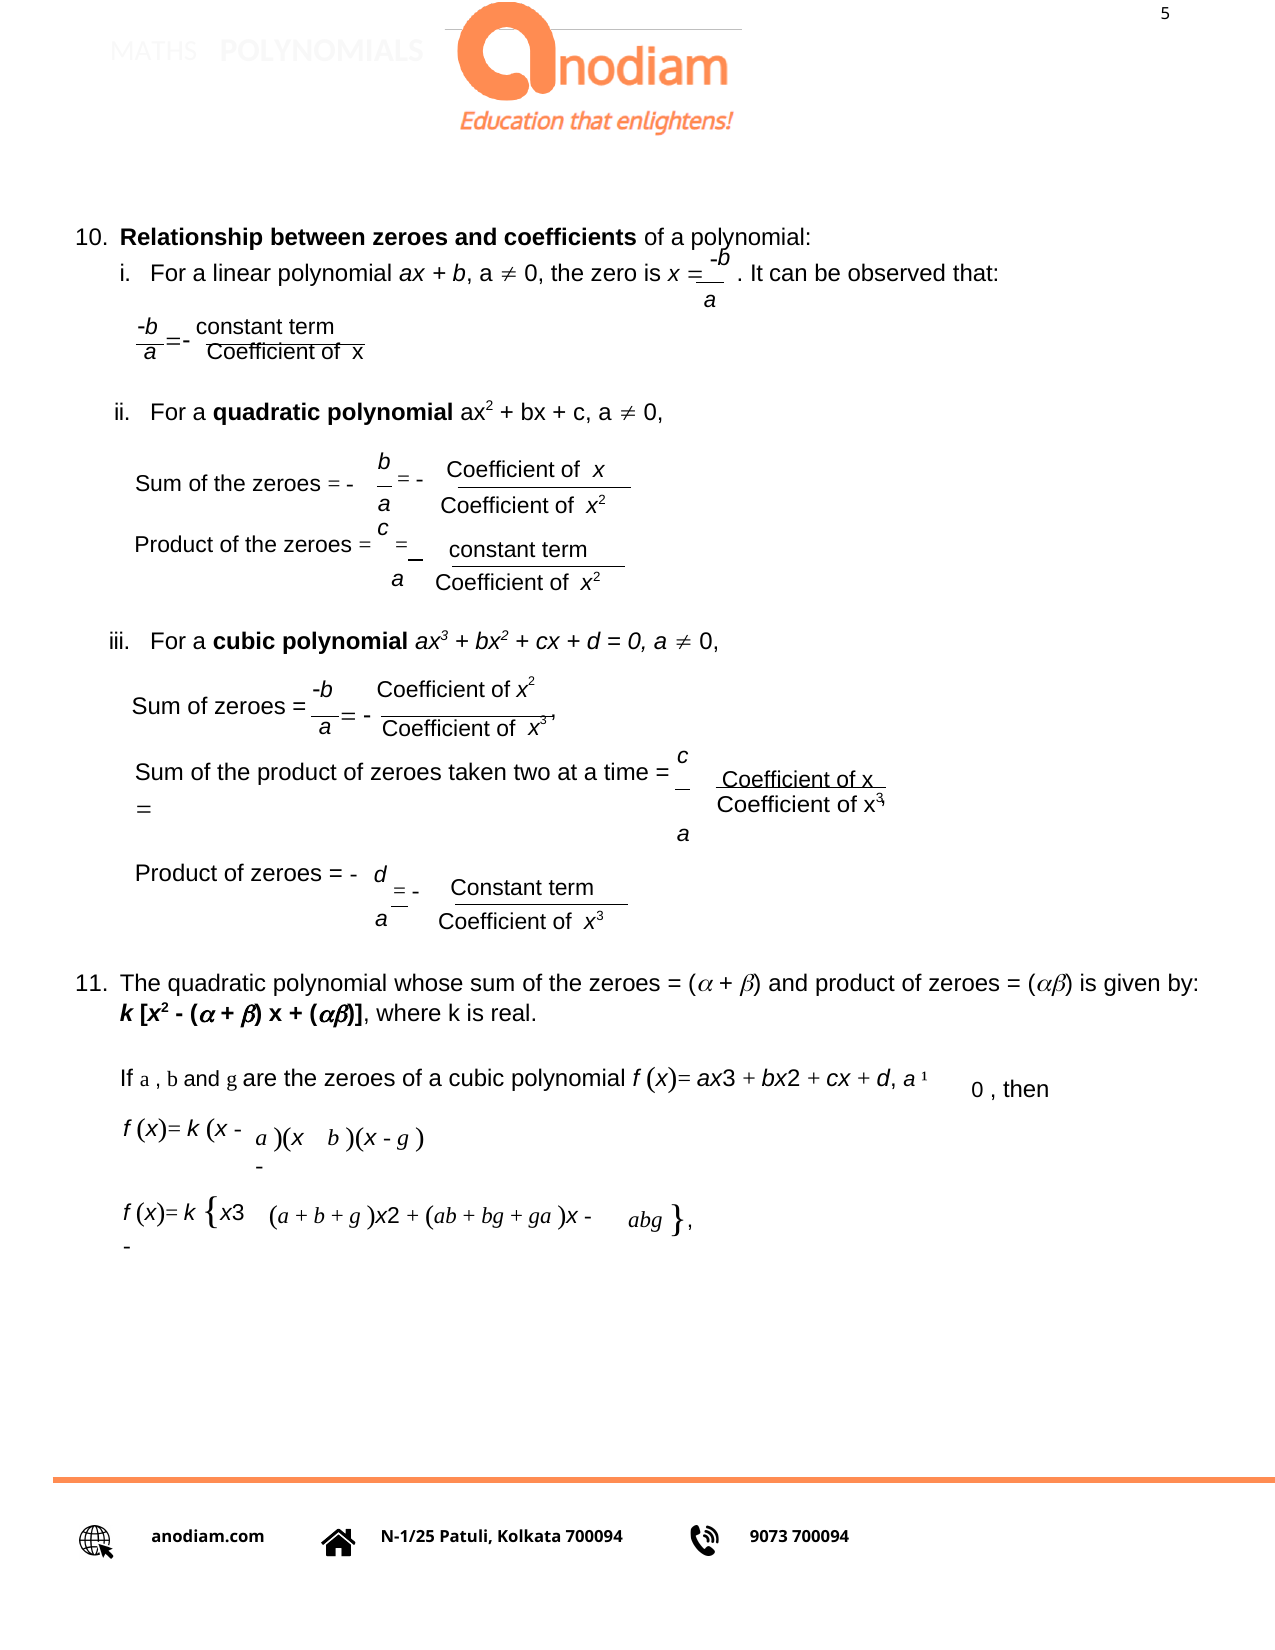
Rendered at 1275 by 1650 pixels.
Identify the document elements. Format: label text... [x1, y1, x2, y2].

text b  constant term [137, 316, 1275, 339]
list Relationship between zeroes and coefficients of a polynomial: [75, 222, 1275, 250]
text a )(x - [255, 1121, 314, 1179]
text Sum of the zeroes = - [135, 470, 364, 497]
text a Coefficient of x2 [391, 567, 1275, 596]
text Coefficient of x2 [440, 492, 1275, 518]
text a [378, 493, 427, 516]
text abg }, [628, 1191, 1275, 1239]
text b   Coefficient of x2 [312, 684, 1275, 701]
text If a , b and g are the zeroes of a cubic polynomial f (x)= ax3 + bx2 + cx + d, a ¹ [119, 1060, 956, 1094]
text Coefficient of x3 [716, 794, 1275, 816]
text k [x2 - ( + ) x + ()], where k is real. [119, 998, 1275, 1028]
text Product of the zeroes = c = [134, 527, 424, 558]
text 0 , then [971, 1075, 1275, 1103]
text a [0, 824, 689, 846]
list For a quadratic polynomial ax2 + bx + c, a  0, [114, 397, 1275, 425]
picture [79, 1525, 114, 1559]
list For a linear polynomial ax + b, a  0, the zero is x  b . It can be observed that: [119, 251, 1275, 289]
text f (x)= k {x3 - [123, 1186, 256, 1260]
text a Coefficient of x3 [375, 907, 1275, 935]
text Sum of the product of zeroes taken two at a time = c  [134, 750, 710, 824]
text b )(x - g ) [327, 1121, 1275, 1152]
picture [690, 1525, 719, 1556]
text a Coefficient of x [143, 339, 1275, 364]
text (a + b + g )x2 + (ab + bg + ga )x - [268, 1199, 615, 1230]
text Coefficient of x , [722, 761, 1275, 794]
text Product of zeroes = - [134, 867, 360, 884]
list For a cubic polynomial ax3 + bx2 + cx + d = 0, a  0, [108, 627, 1275, 655]
text Constant term [450, 874, 1275, 900]
text a [144, 289, 1275, 311]
text Coefficient of [382, 712, 517, 742]
list The quadratic polynomial whose sum of the zeroes = ( + ) and product of zeroes = () is given by: [75, 968, 1275, 998]
text b = - [378, 457, 427, 493]
text x3 , [528, 712, 1275, 740]
picture [321, 1525, 356, 1560]
text d = - [374, 874, 424, 905]
text Coefficient of x [446, 456, 1275, 483]
text constant term [449, 536, 1275, 562]
text a [0, 715, 331, 739]
picture [444, 2, 742, 141]
text f (x)= k (x - [123, 1112, 242, 1143]
